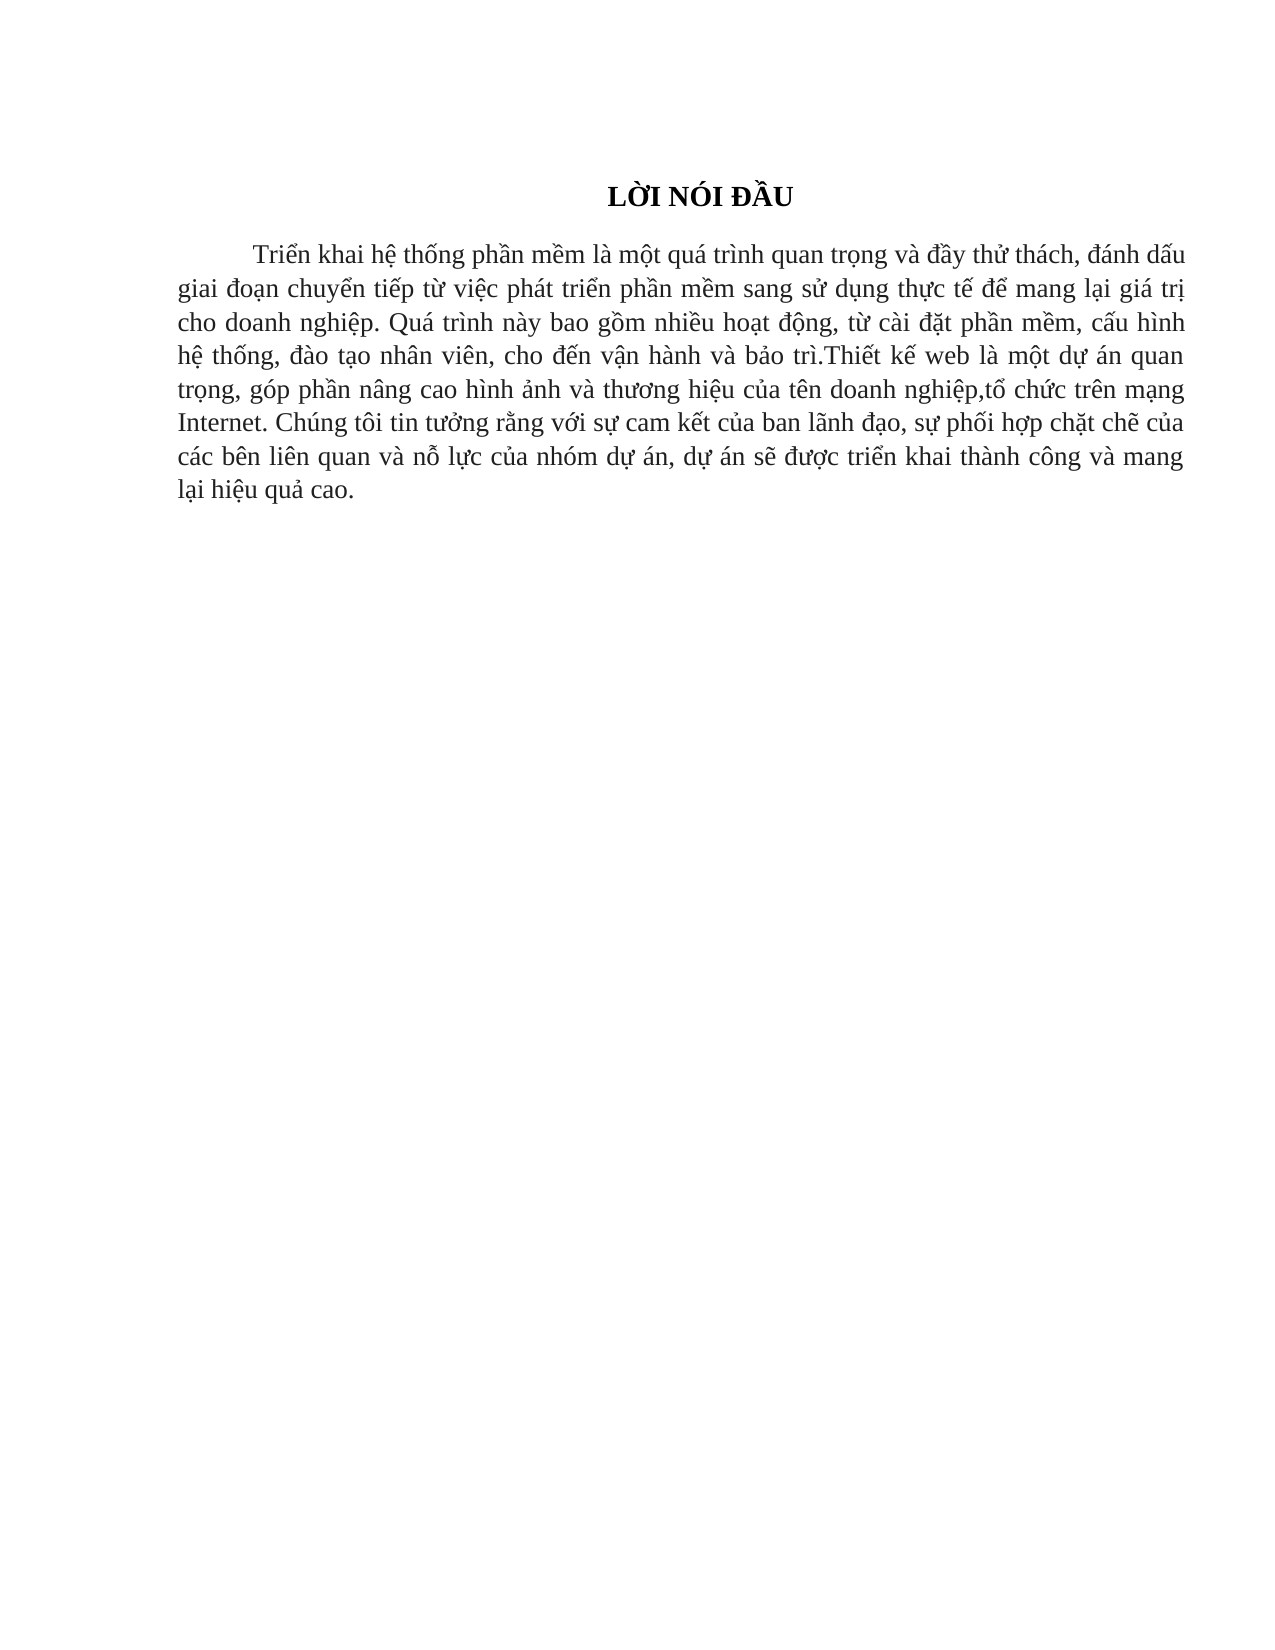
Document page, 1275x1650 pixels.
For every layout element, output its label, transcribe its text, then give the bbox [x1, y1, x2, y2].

text LỜI NÓI ĐẦU [177, 179, 1186, 213]
